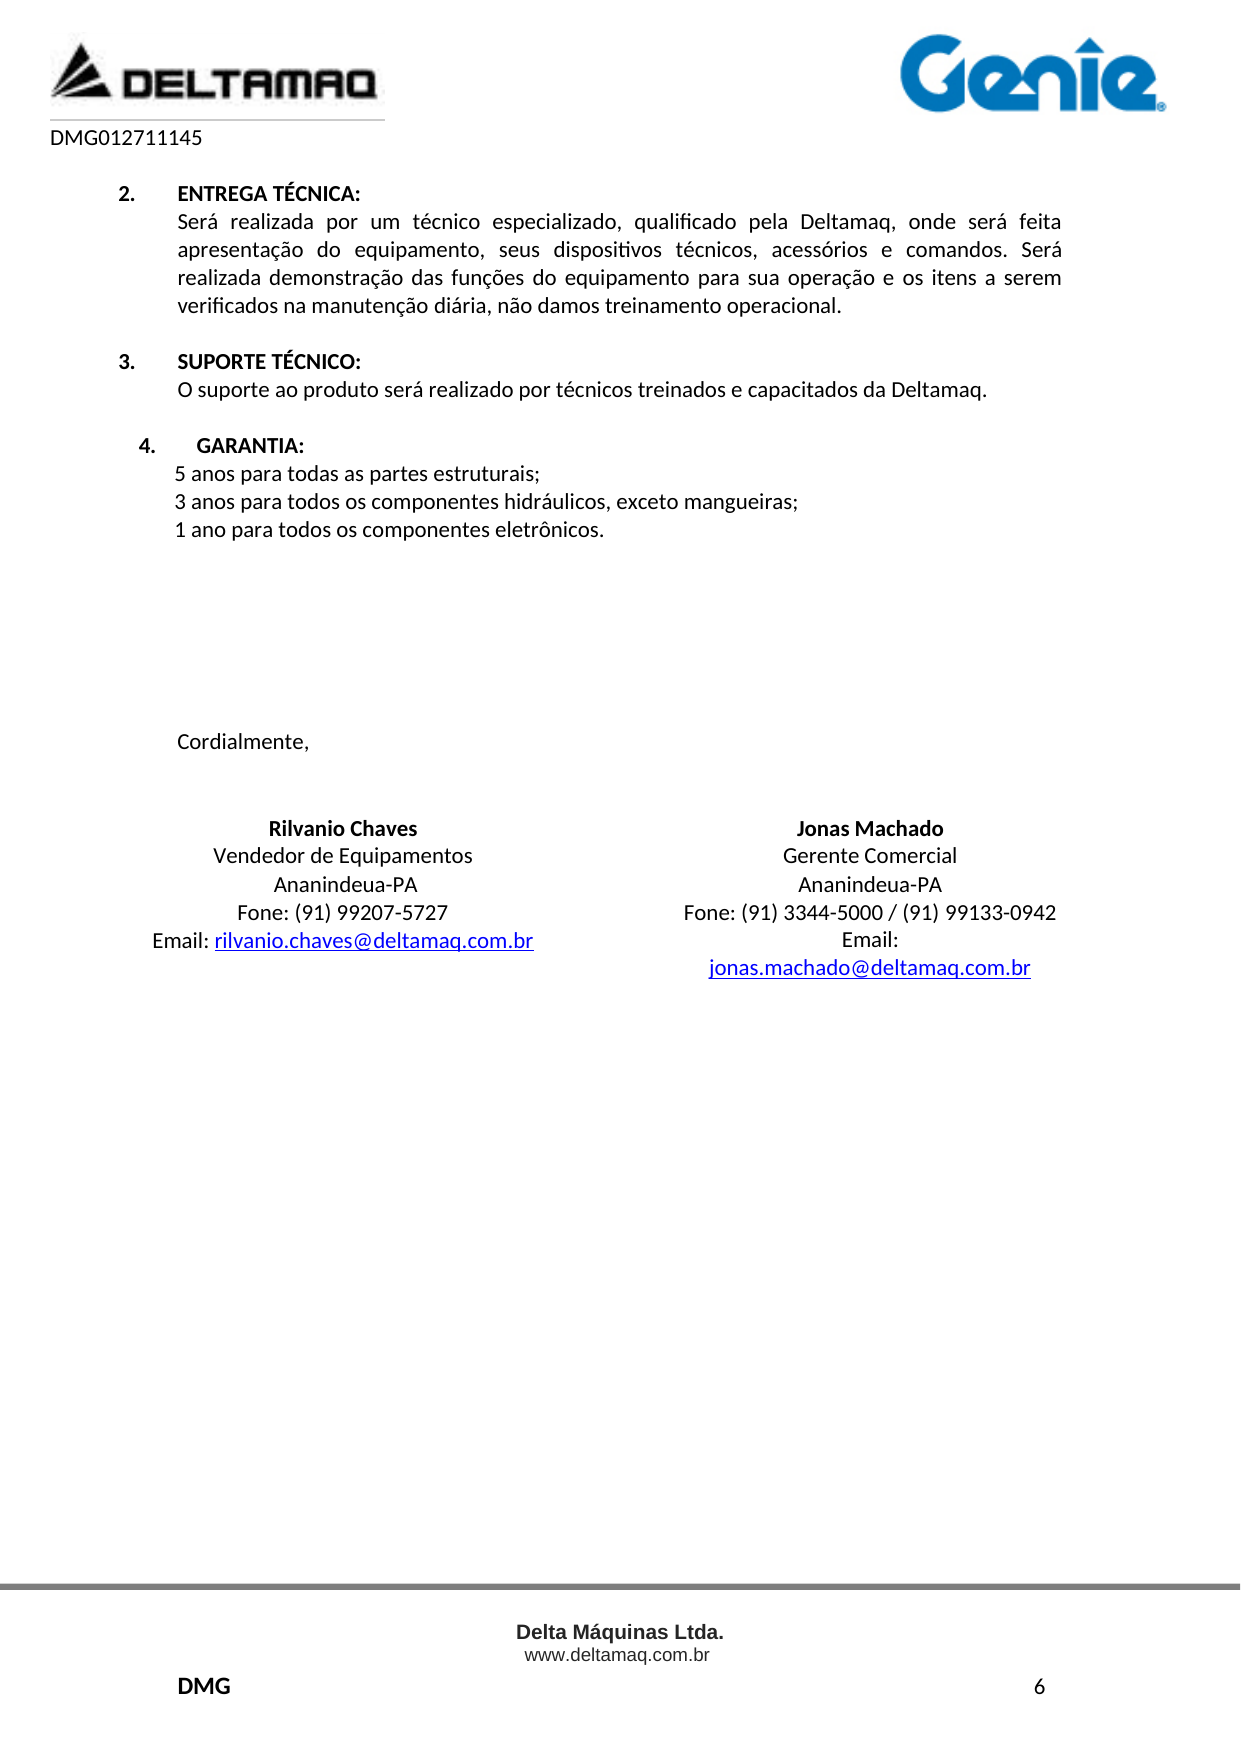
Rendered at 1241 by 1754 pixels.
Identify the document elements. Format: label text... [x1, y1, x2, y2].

text O suporte ao produto será realizado por técnicos treinados e capacitados da Deltamaq. [177, 375, 1194, 403]
text Fone: (91) 3344-5000 / (91) 99133-0942 [678, 898, 1062, 926]
text Cordialmente, [177, 727, 1194, 755]
text Rilvanio Chaves [185, 814, 501, 842]
text Gerente Comercial Ananindeua-PA [757, 842, 984, 898]
text Jonas Machado [757, 814, 984, 842]
text 3 anos para todos os componentes hidráulicos, exceto mangueiras; [174, 487, 1194, 515]
picture [882, 14, 1192, 145]
text Vendedor de Equipamentos [185, 842, 501, 870]
subtitle SUPORTE TÉCNICO: [118, 347, 1194, 375]
text Será realizada por um técnico especializado, qualificado pela Deltamaq, onde será feita apresentação do equipamento, seus dispositivos técnicos, acessórios e comandos. Será realizada demonstração das funções do equipamento para sua operação e os itens a serem verificados na manutenção diária, não damos treinamento operacional. [177, 207, 1064, 319]
picture [50, 32, 385, 123]
text Email: rilvanio.chaves@deltamaq.com.br [145, 926, 540, 954]
subtitle ENTREGA TÉCNICA: [118, 179, 1194, 207]
list GARANTIA: [139, 431, 1194, 459]
text Fone: (91) 99207-5727 [145, 898, 540, 926]
text 5 anos para todas as partes estruturais; [174, 459, 1194, 487]
text Email: jonas.machado@deltamaq.com.br [678, 926, 1062, 982]
text 1 ano para todos os componentes eletrônicos. [174, 515, 1194, 543]
text Ananindeua-PA [185, 870, 501, 898]
